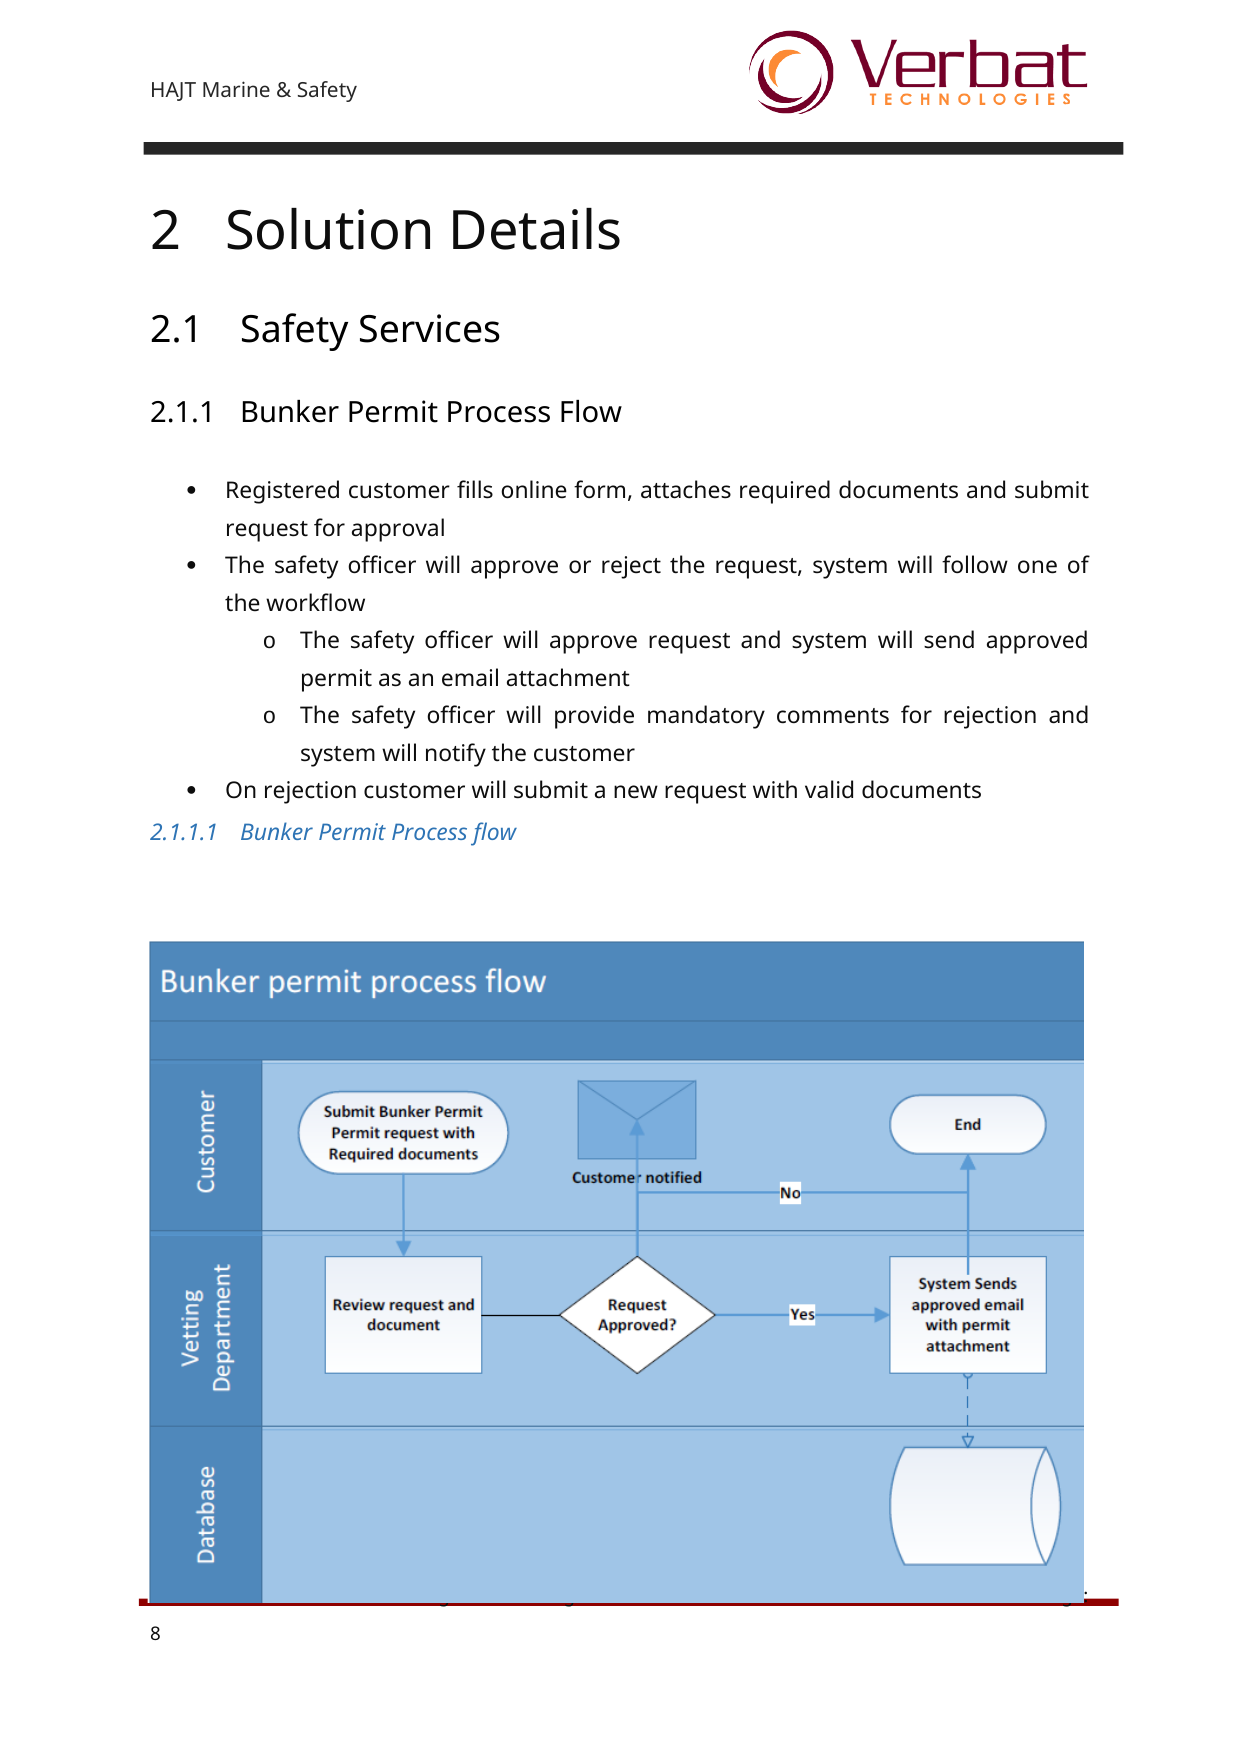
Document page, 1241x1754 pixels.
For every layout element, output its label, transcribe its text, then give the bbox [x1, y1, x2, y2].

list Registered customer fills online form, attaches required documents and submit request for approval [187, 468, 1090, 543]
subtitle Solution Details [150, 192, 1090, 265]
list The safety officer will approve or reject the request, system will follow one of the workflow [187, 543, 1090, 618]
picture [146, 939, 1084, 1601]
picture [745, 26, 1089, 114]
subtitle Bunker Permit Process flow [150, 810, 1090, 848]
list The safety officer will approve request and system will send approved permit as an email attachment [262, 618, 1090, 693]
list On rejection customer will submit a new request with valid documents [187, 768, 1090, 806]
subtitle Safety Services [150, 303, 1090, 354]
subtitle Bunker Permit Process Flow [150, 391, 1090, 431]
list The safety officer will provide mandatory comments for rejection and system will notify the customer [262, 693, 1090, 768]
